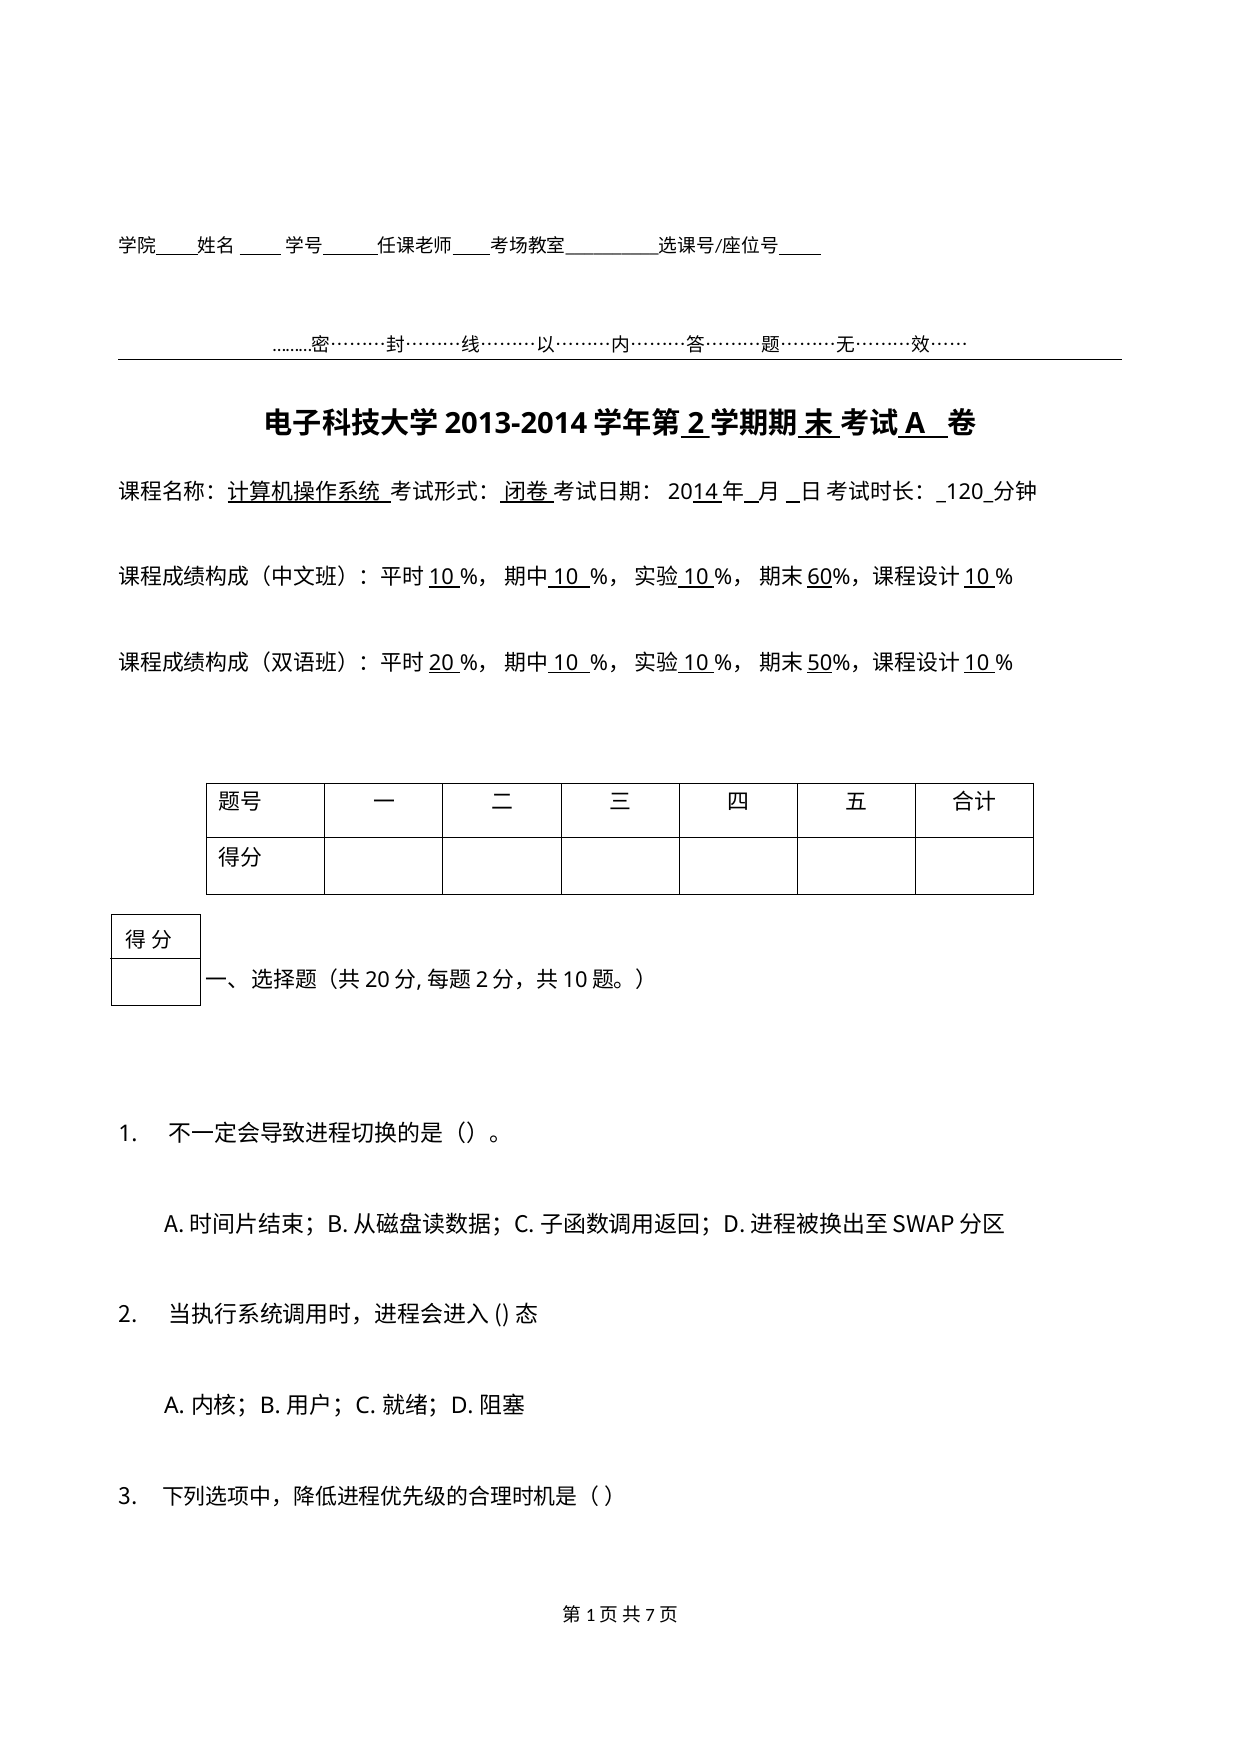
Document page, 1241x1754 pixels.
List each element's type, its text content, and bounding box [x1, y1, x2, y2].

list 当执行系统调用时，进程会进入 () 态 [118, 1280, 1122, 1345]
text 课程成绩构成（双语班）：平时20 %， 期中 10 %， 实验 10 %， 期末50%，课程设计10 % [118, 644, 1122, 677]
text A. 内核；B. 用户；C. 就绪；D. 阻塞 [118, 1371, 1122, 1436]
table_header 合计 [916, 784, 1033, 837]
text 电子科技大学2013-2014学年第 2学期期 末 考试 A 卷 [118, 388, 1122, 453]
table_cell 得分 [207, 838, 324, 894]
table_cell [798, 838, 915, 894]
table_cell [916, 838, 1033, 894]
list 选择题（共20分, 每题2分，共10题。） [206, 961, 1122, 994]
table_header 一 [325, 784, 442, 837]
table_header 五 [798, 784, 915, 837]
table_cell [325, 838, 442, 894]
table_header 题号 [207, 784, 324, 837]
text A. 时间片结束；B. 从磁盘读数据；C. 子函数调用返回；D. 进程被换出至SWAP分区 [118, 1189, 1122, 1254]
list 下列选项中，降低进程优先级的合理时机是（ ） [118, 1462, 1122, 1527]
table_cell [443, 838, 561, 894]
table_header 三 [562, 784, 679, 837]
list 不一定会导致进程切换的是（）。 [118, 1099, 1122, 1164]
table_cell [680, 838, 797, 894]
text 课程名称：计算机操作系统 考试形式： 闭卷 考试日期： 2014年 月 日 考试时长：_120_分钟 [118, 474, 1122, 506]
table_header 二 [443, 784, 561, 837]
text 课程成绩构成（中文班）：平时10 %， 期中 10 %， 实验 10 %， 期末60%，课程设计10 % [118, 559, 1122, 592]
table_cell [562, 838, 679, 894]
table_header 四 [680, 784, 797, 837]
